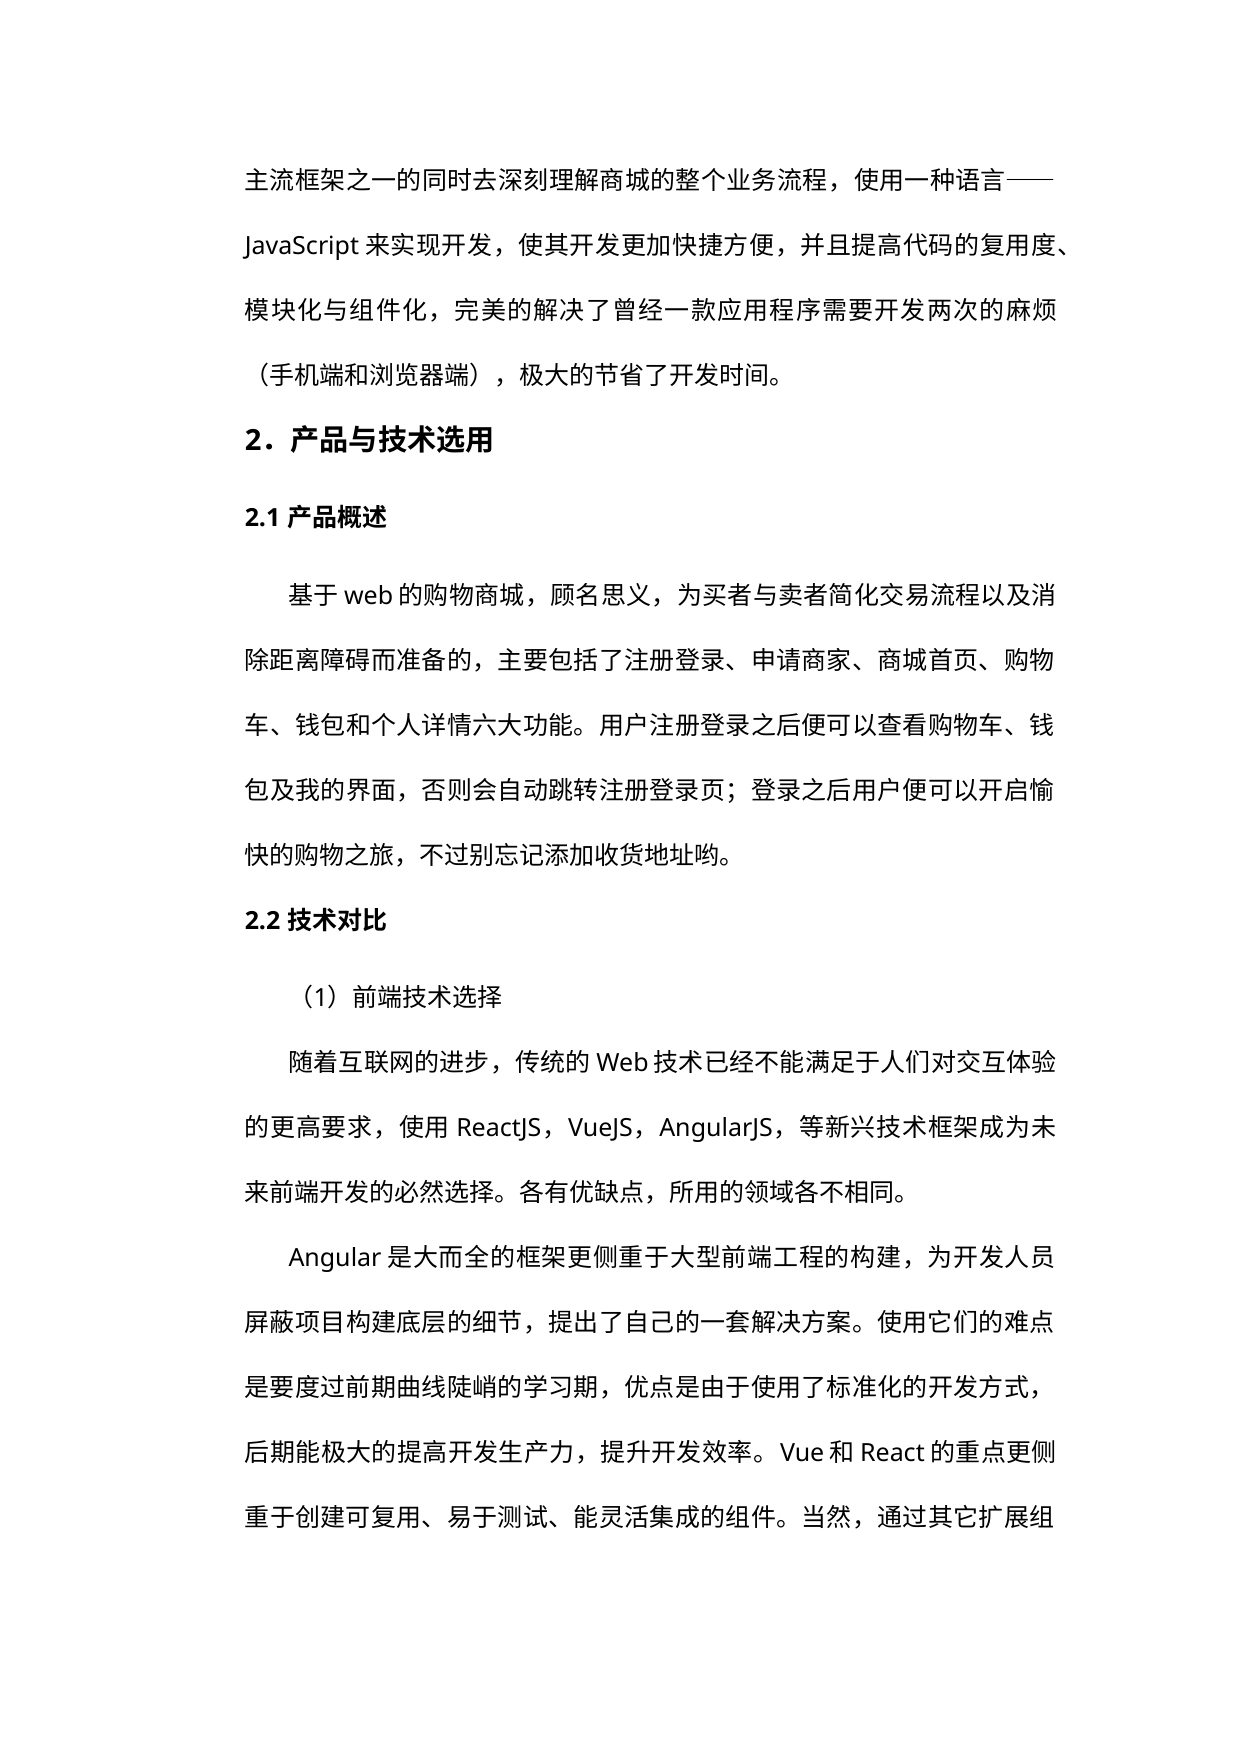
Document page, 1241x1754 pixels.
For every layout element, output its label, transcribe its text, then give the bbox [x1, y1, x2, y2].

text 2.2 技术对比 [244, 886, 1098, 951]
text 随着互联网的进步，传统的Web技术已经不能满足于人们对交互体验的更高要求，使用ReactJS，VueJS，AngularJS，等新兴技术框架成为未来前端开发的必然选择。各有优缺点，所用的领域各不相同。 [244, 1028, 1057, 1223]
text 2.1 产品概述 [244, 483, 1098, 548]
text 2．产品与技术选用 [244, 406, 1098, 471]
text （1）前端技术选择 [244, 963, 1057, 1028]
text 基于web的购物商城，顾名思义，为买者与卖者简化交易流程以及消除距离障碍而准备的，主要包括了注册登录、申请商家、商城首页、购物车、钱包和个人详情六大功能。用户注册登录之后便可以查看购物车、钱包及我的界面，否则会自动跳转注册登录页；登录之后用户便可以开启愉快的购物之旅，不过别忘记添加收货地址哟。 [244, 561, 1057, 886]
